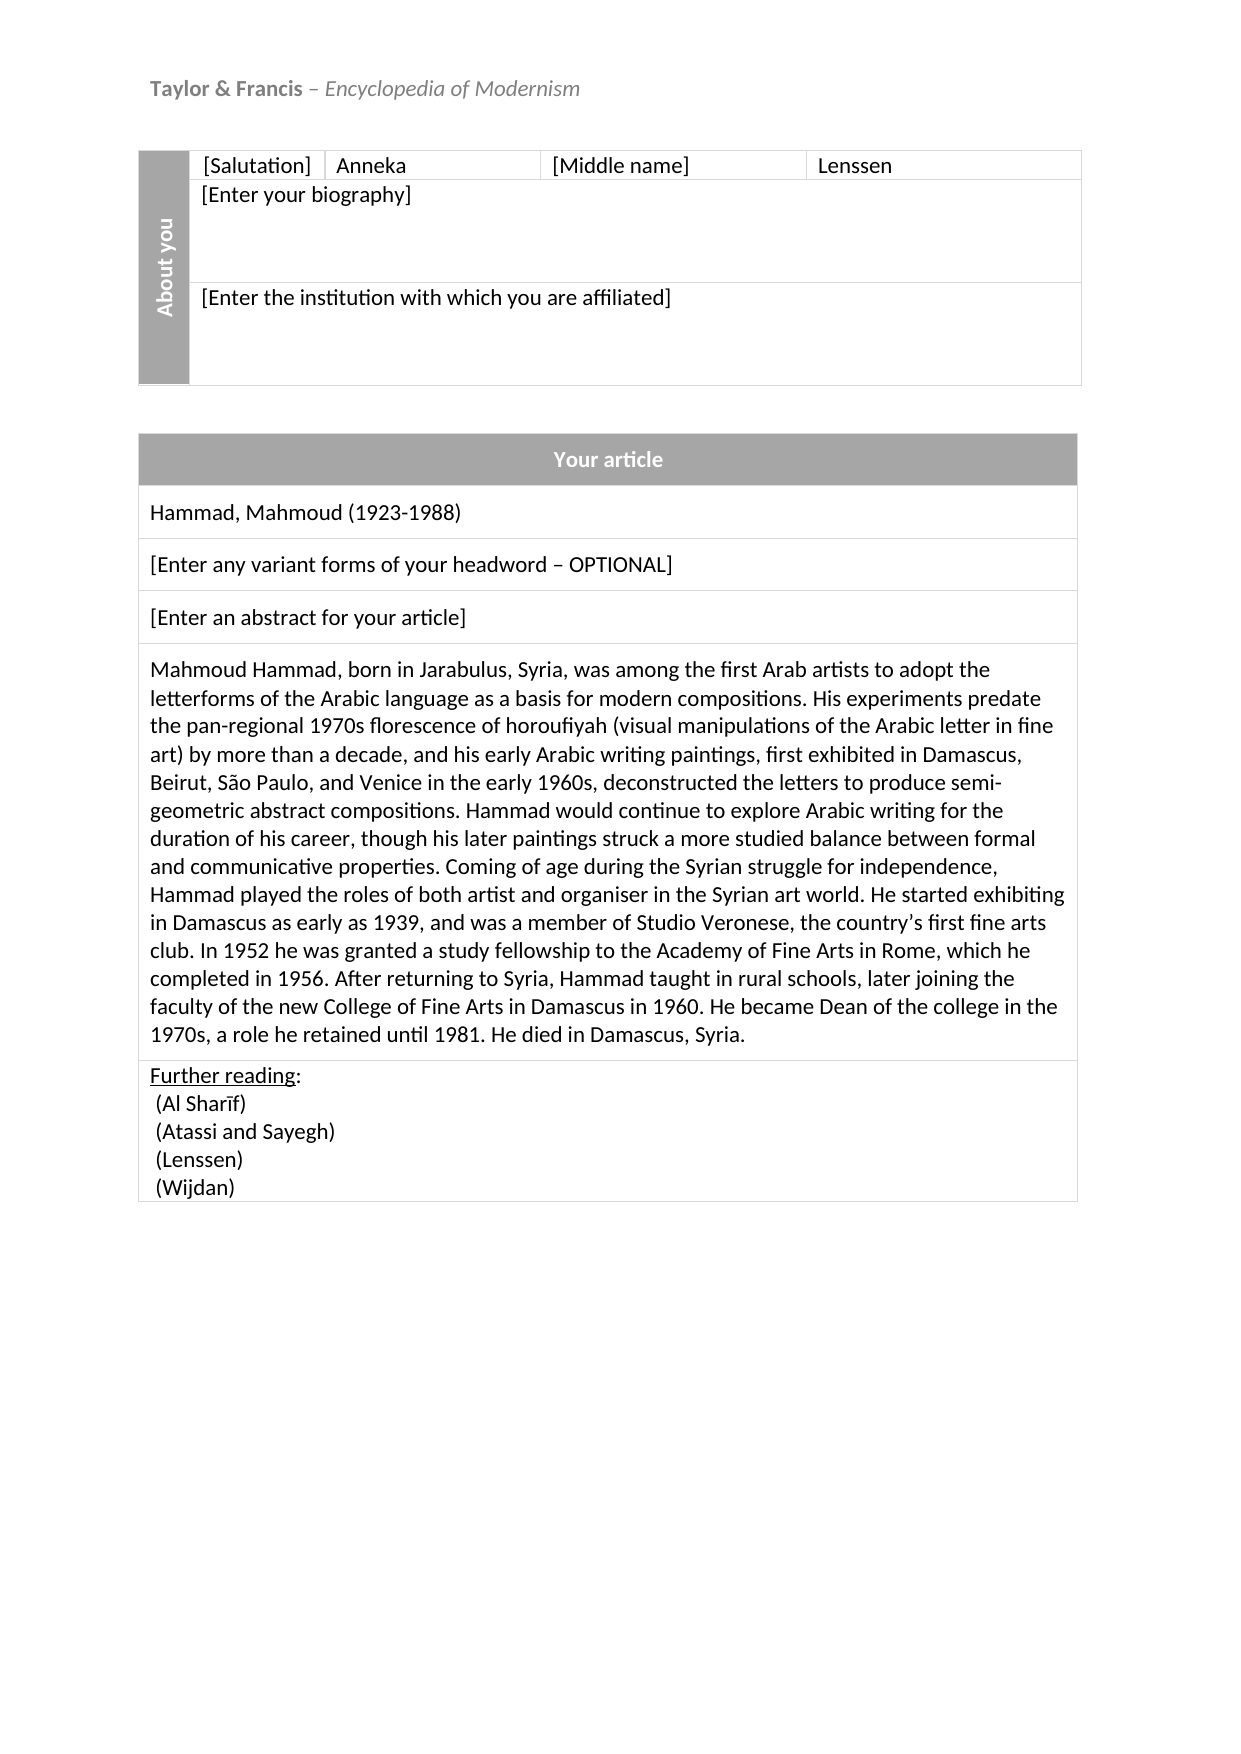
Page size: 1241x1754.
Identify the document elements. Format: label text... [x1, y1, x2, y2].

table_cell Further reading: [139, 1061, 1077, 1201]
table_header Your article [139, 434, 1077, 485]
table_header About you [139, 151, 189, 384]
